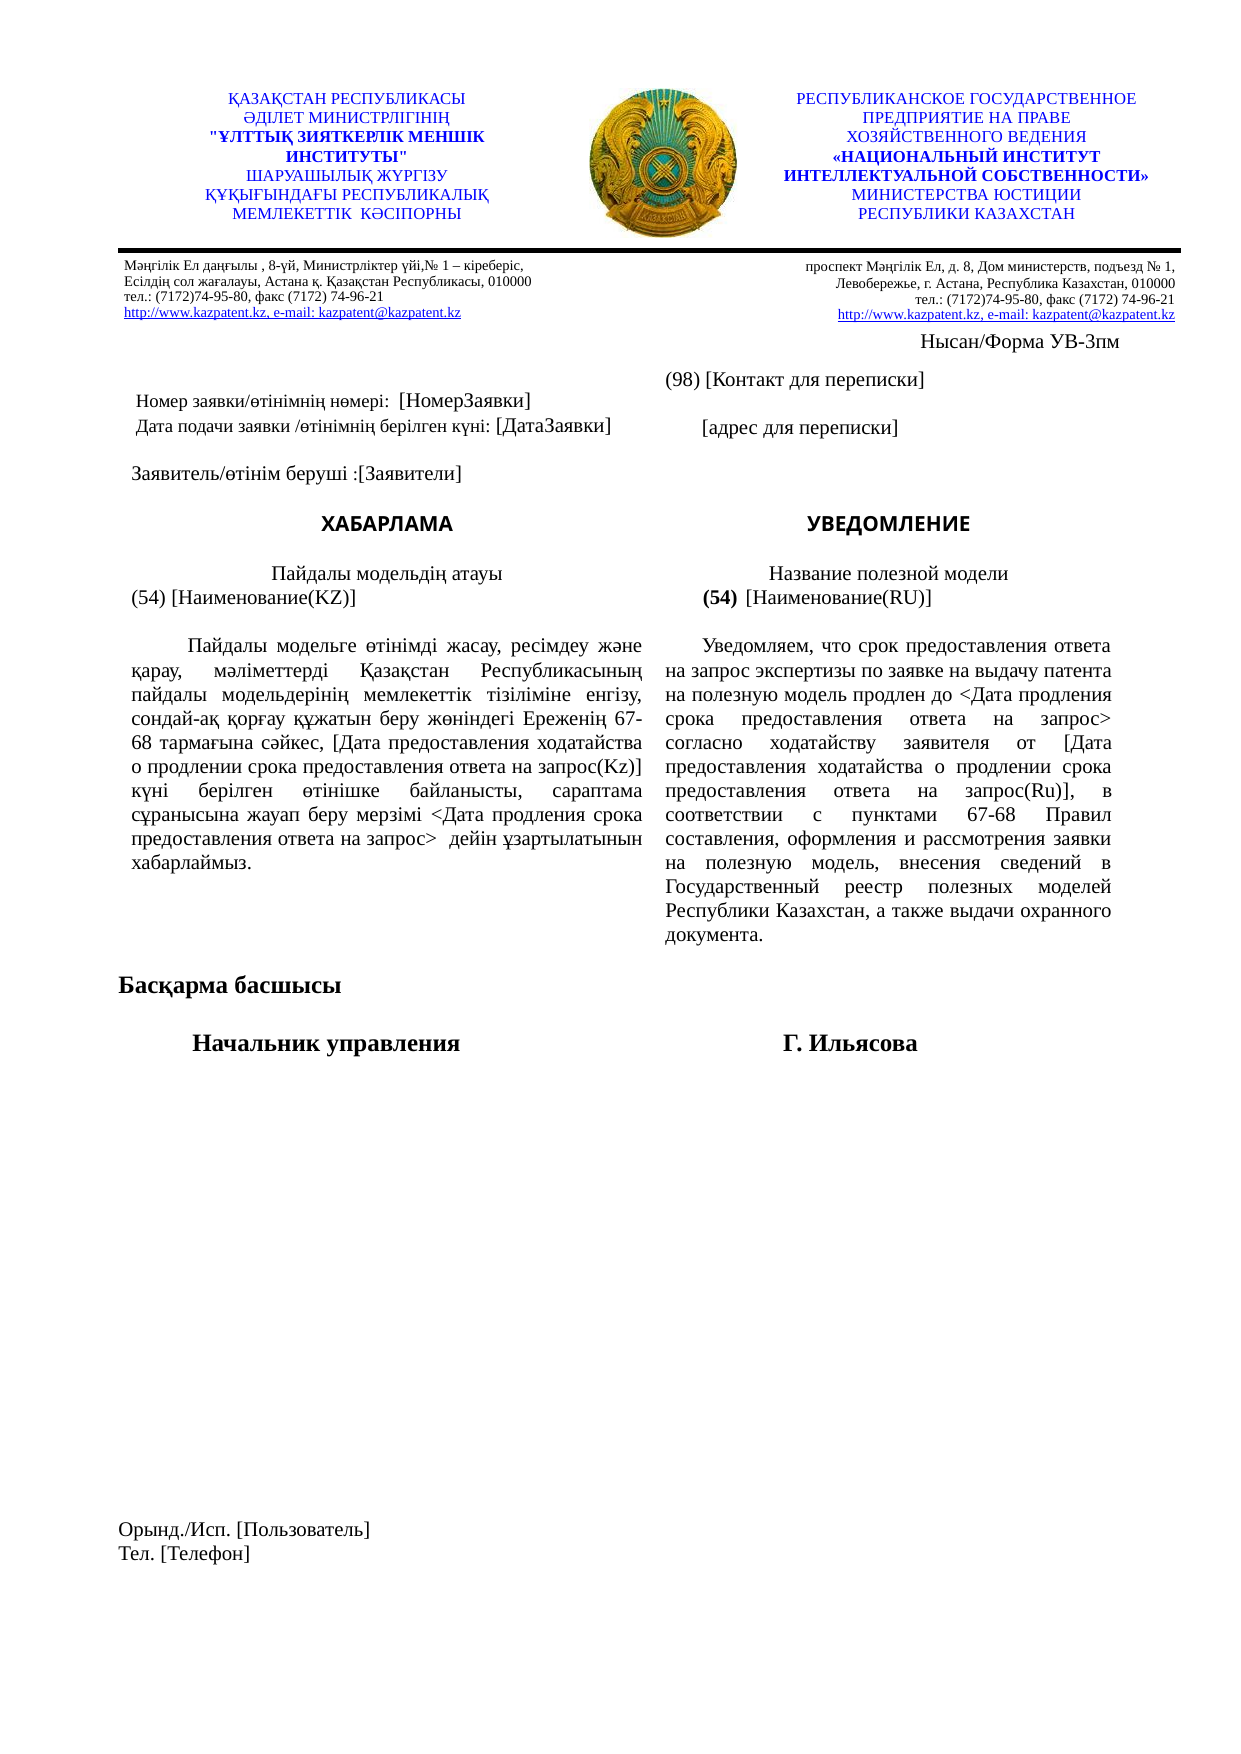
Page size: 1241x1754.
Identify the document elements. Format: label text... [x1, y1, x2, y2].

text Начальник управления Г. Ильясова [118, 1028, 1181, 1056]
table_cell Мәңгілік Ел даңғылы , 8-үй, Министрліктер үйі,№ 1 – кіреберіс, Есілдің сол жағалауы, Астана қ. Қазақстан Республикасы, 010000 тел.: (7172)74-95-80, факс (7172) 74-96-21 http://www.kazpatent.kz, e-mail: kazpatent@kazpatent.kz [118, 253, 656, 328]
picture [589, 88, 738, 238]
text Орынд./Исп. [118, 1516, 1181, 1541]
text Нысан/Форма УВ-3пм [118, 328, 1181, 353]
table_header [575, 83, 752, 248]
table_header РЕСПУБЛИКАНСКОЕ ГОСУДАРСТВЕННОЕ ПРЕДПРИЯТИЕ НА ПРАВЕ ХОЗЯЙСТВЕННОГО ВЕДЕНИЯ «НАЦИОНАЛЬНЫЙ ИНСТИТУТ ИНТЕЛЛЕКТУАЛЬНОЙ СОБСТВЕННОСТИ» МИНИСТЕРСТВА ЮСТИЦИИ РЕСПУБЛИКИ КАЗАХСТАН [752, 83, 1181, 248]
table_header ҚАЗАҚСТАН РЕСПУБЛИКАСЫ ӘДІЛЕТ МИНИСТРЛІГІНІҢ "ҰЛТТЫҚ ЗИЯТКЕРЛІК МЕНШІК ИНСТИТУТЫ" ШАРУАШЫЛЫҚ ЖҮРГІЗУ ҚҰҚЫҒЫНДАҒЫ РЕСПУБЛИКАЛЫҚ МЕМЛЕКЕТТІК КӘСІПОРНЫ [118, 83, 575, 248]
text Басқарма басшысы [118, 478, 1181, 999]
table_cell проспект Мәңгілік Ел, д. 8, Дом министерств, подъезд № 1, Левобережье, г. Астана, Республика Казахстан, 010000 тел.: (7172)74-95-80, факс (7172) 74-96-21 http://www.kazpatent.kz, e-mail: kazpatent@kazpatent.kz [656, 253, 1181, 328]
text Тел. [118, 1541, 1181, 1564]
